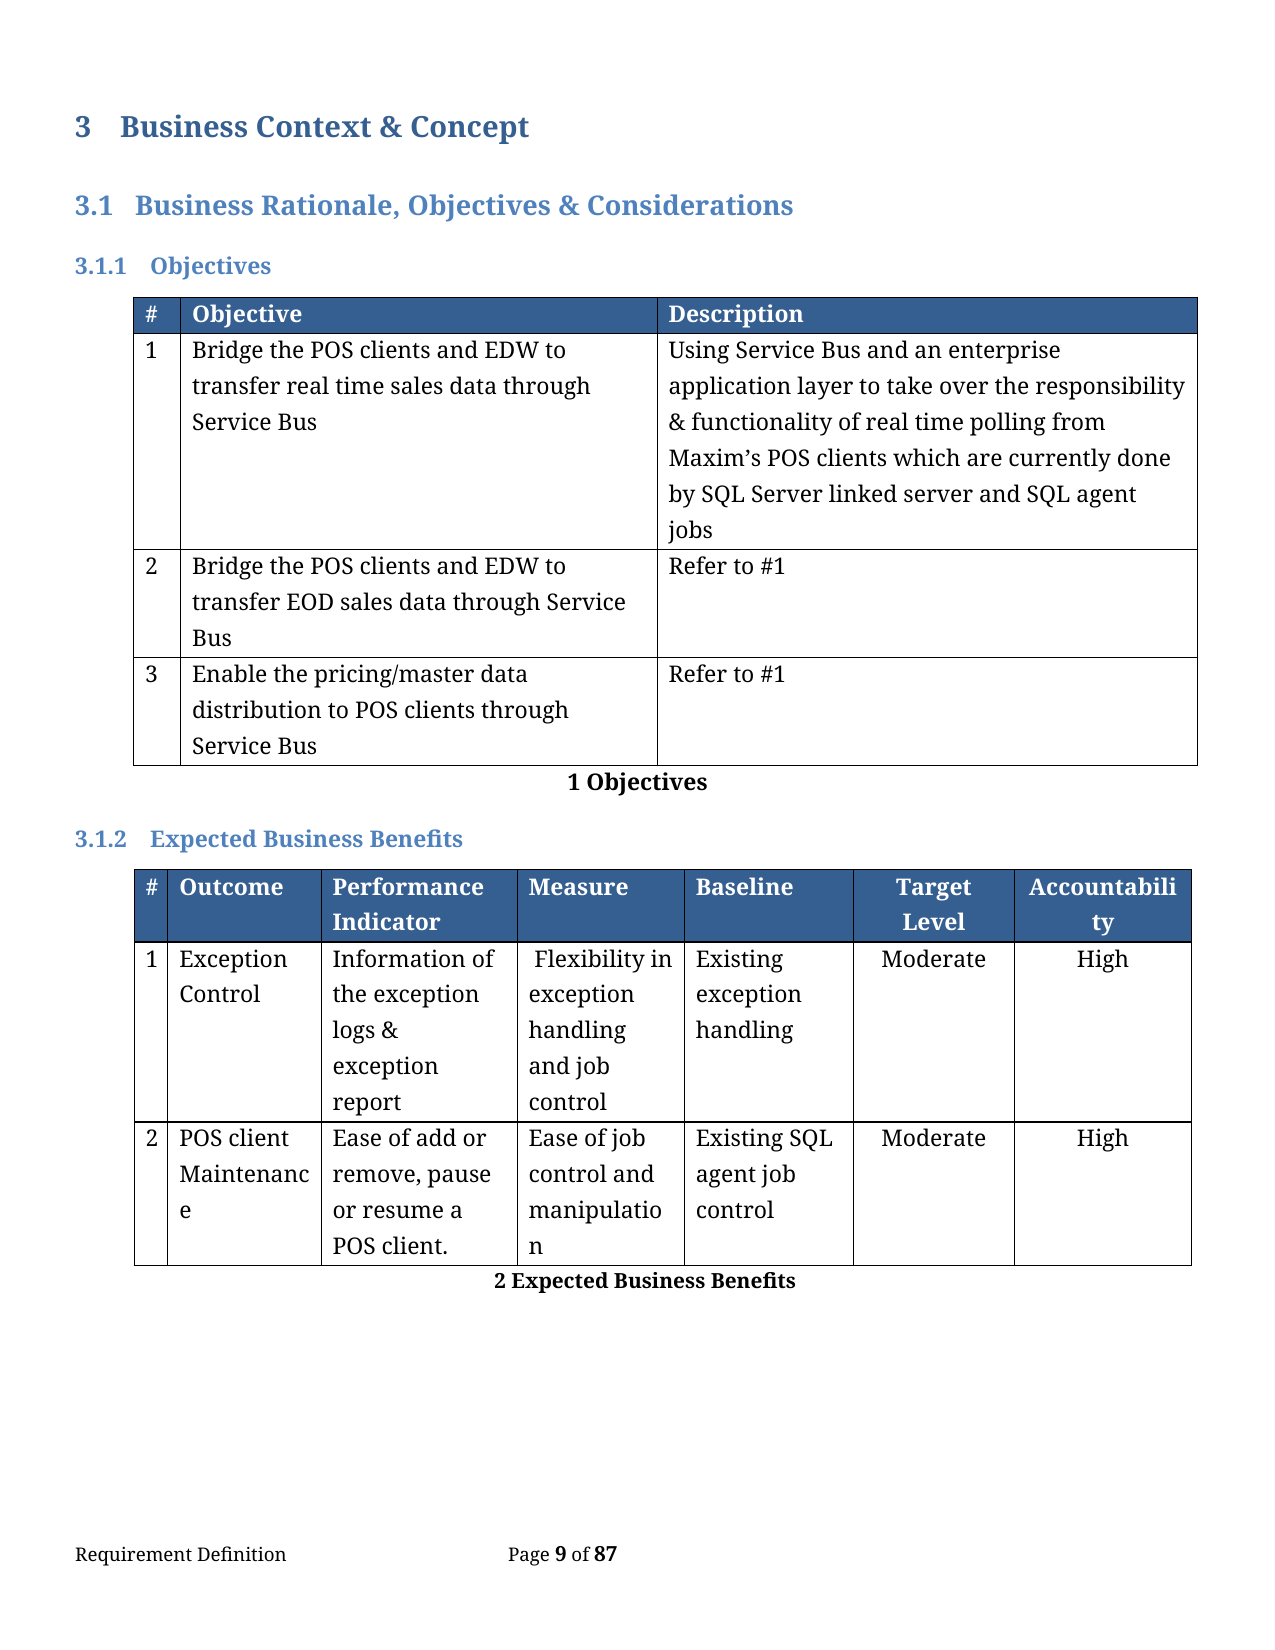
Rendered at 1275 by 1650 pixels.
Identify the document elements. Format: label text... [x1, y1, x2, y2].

table_cell POS client Maintenance [168, 1123, 321, 1265]
subtitle Business Context & Concept [75, 106, 1200, 146]
table_cell 2 [135, 1123, 167, 1265]
table_header Baseline [685, 870, 853, 941]
table_cell 1 [135, 943, 167, 1121]
table_header # [134, 298, 180, 333]
table_header # [135, 870, 167, 941]
table_cell High [1015, 1123, 1191, 1265]
table_cell Bridge the POS clients and EDW to transfer real time sales data through Service Bus [181, 334, 657, 549]
table_cell Flexibility in exception handling and job control [518, 943, 684, 1121]
table_header Description [658, 298, 1197, 333]
table_cell 1 [134, 334, 180, 549]
table_cell Using Service Bus and an enterprise application layer to take over the responsibility & functionality of real time polling from Maxim’s POS clients which are currently done by SQL Server linked server and SQL agent jobs [658, 334, 1197, 549]
table_header Objective [181, 298, 657, 333]
table_cell Existing exception handling [685, 943, 853, 1121]
subtitle Business Rationale, Objectives & Considerations [75, 187, 1200, 223]
table_cell Refer to #1 [658, 658, 1197, 765]
table_cell Moderate [854, 943, 1014, 1121]
table_header Target Level [854, 870, 1014, 941]
subtitle Objectives [75, 250, 1200, 281]
table_cell Refer to #1 [658, 550, 1197, 657]
text 1 Objectives [75, 766, 1200, 797]
table_header Measure [518, 870, 684, 941]
table_cell Moderate [854, 1123, 1014, 1265]
table_cell 3 [134, 658, 180, 765]
text 2 Expected Business Benefits [90, 1266, 1200, 1295]
table_header Outcome [168, 870, 321, 941]
table_cell Information of the exception logs & exception report [322, 943, 517, 1121]
table_cell Exception Control [168, 943, 321, 1121]
table_header Accountability [1015, 870, 1191, 941]
subtitle Expected Business Benefits [75, 822, 1200, 854]
table_cell Bridge the POS clients and EDW to transfer EOD sales data through Service Bus [181, 550, 657, 657]
table_cell Ease of add or remove, pause or resume a POS client. [322, 1123, 517, 1265]
table_cell Enable the pricing/master data distribution to POS clients through Service Bus [181, 658, 657, 765]
table_cell Ease of job control and manipulation [518, 1123, 684, 1265]
table_header Performance Indicator [322, 870, 517, 941]
table_cell High [1015, 943, 1191, 1121]
table_cell 2 [134, 550, 180, 657]
table_cell Existing SQL agent job control [685, 1123, 853, 1265]
